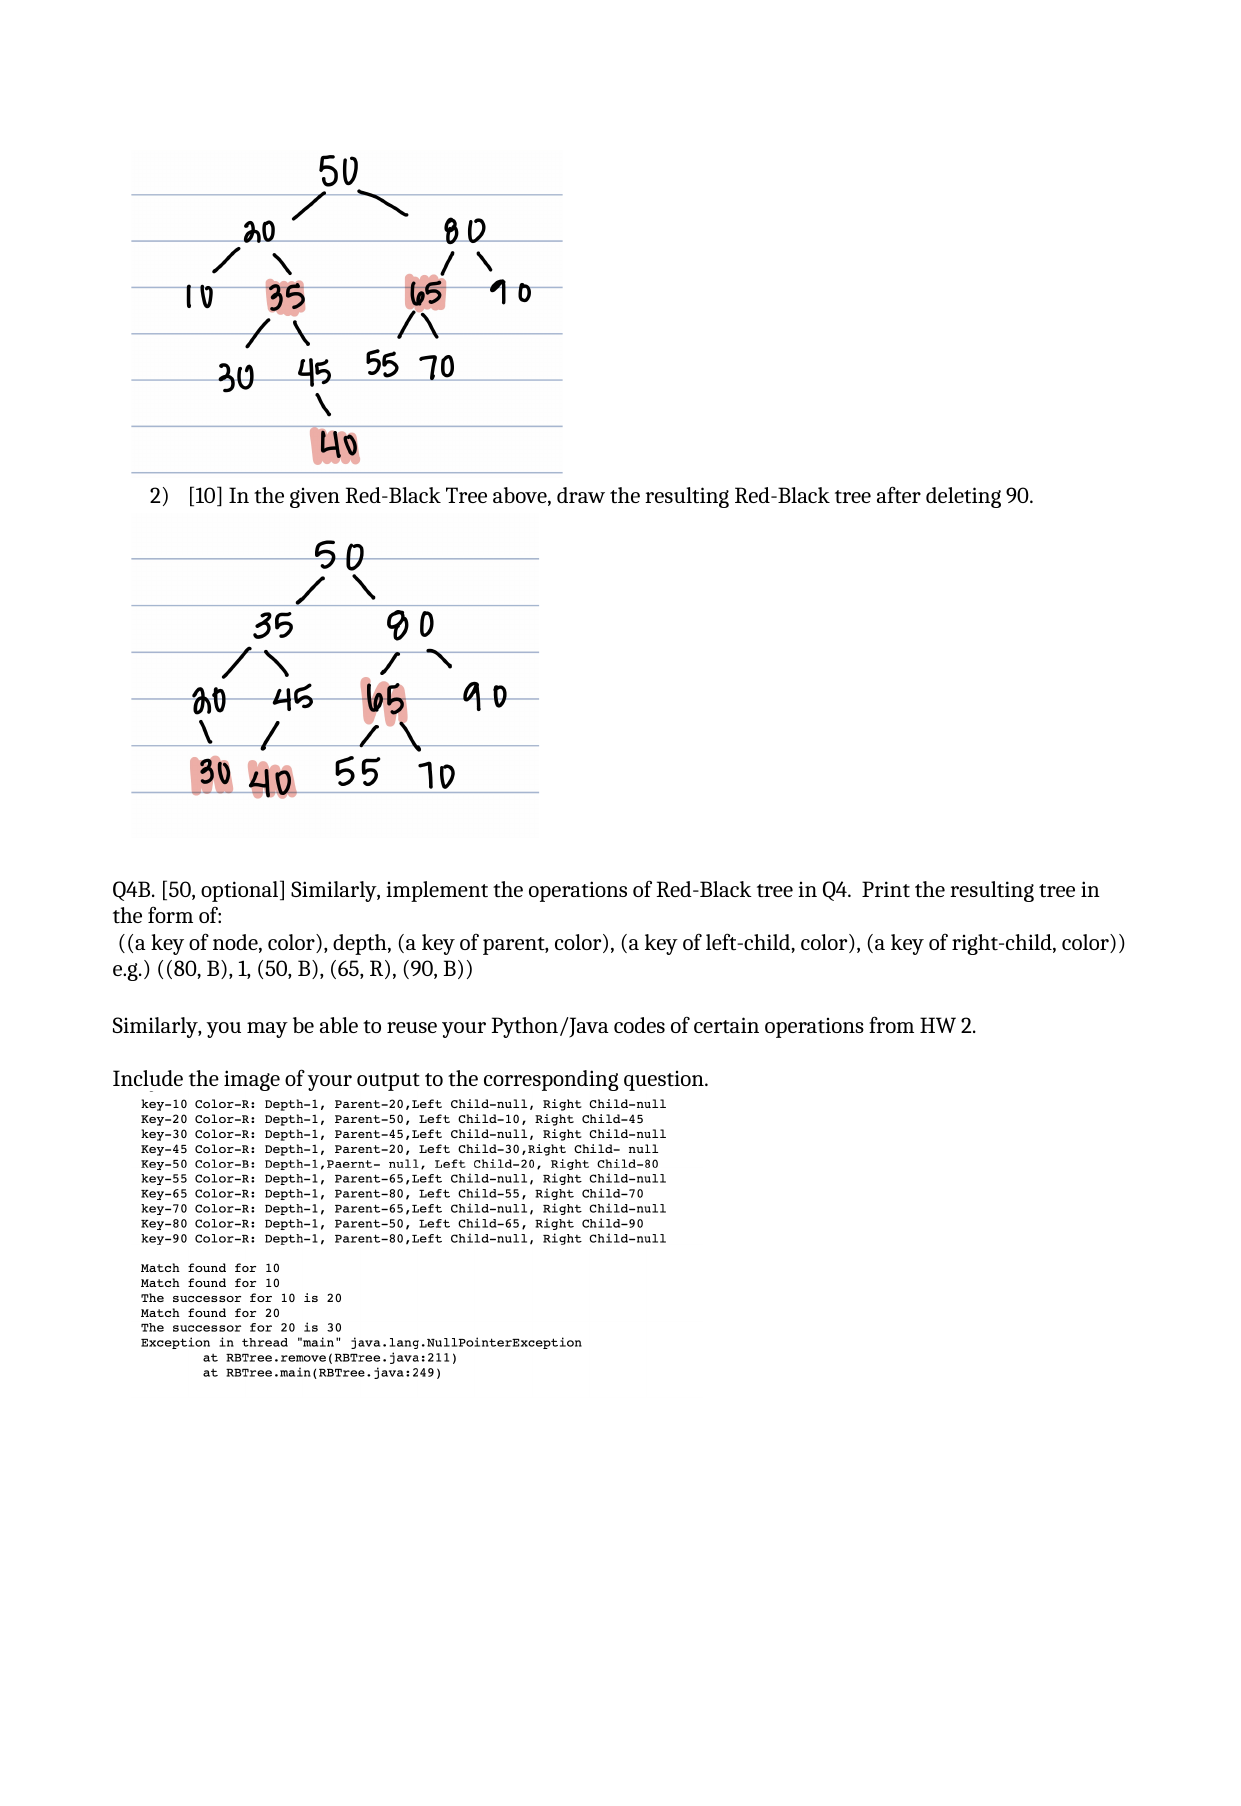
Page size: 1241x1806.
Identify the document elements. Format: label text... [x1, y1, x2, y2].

text ((a key of node, color), depth, (a key of parent, color), (a key of left-child, color), (a key of right-child, color)) [112, 930, 1128, 956]
list [10] In the given Red-Black Tree above, draw the resulting Red-Black tree after deleting 90. [150, 483, 1128, 509]
text Similarly, you may be able to reuse your Python/Java codes of certain operations from HW 2. [112, 1013, 1128, 1039]
text Q4B. [50, optional] Similarly, implement the operations of Red-Black tree in Q4. Print the resulting tree in the form of: [112, 877, 1128, 930]
text e.g.) ((80, B), 1, (50, B), (65, R), (90, B)) [112, 956, 1128, 982]
text Include the image of your output to the corresponding question. [112, 1065, 1128, 1092]
